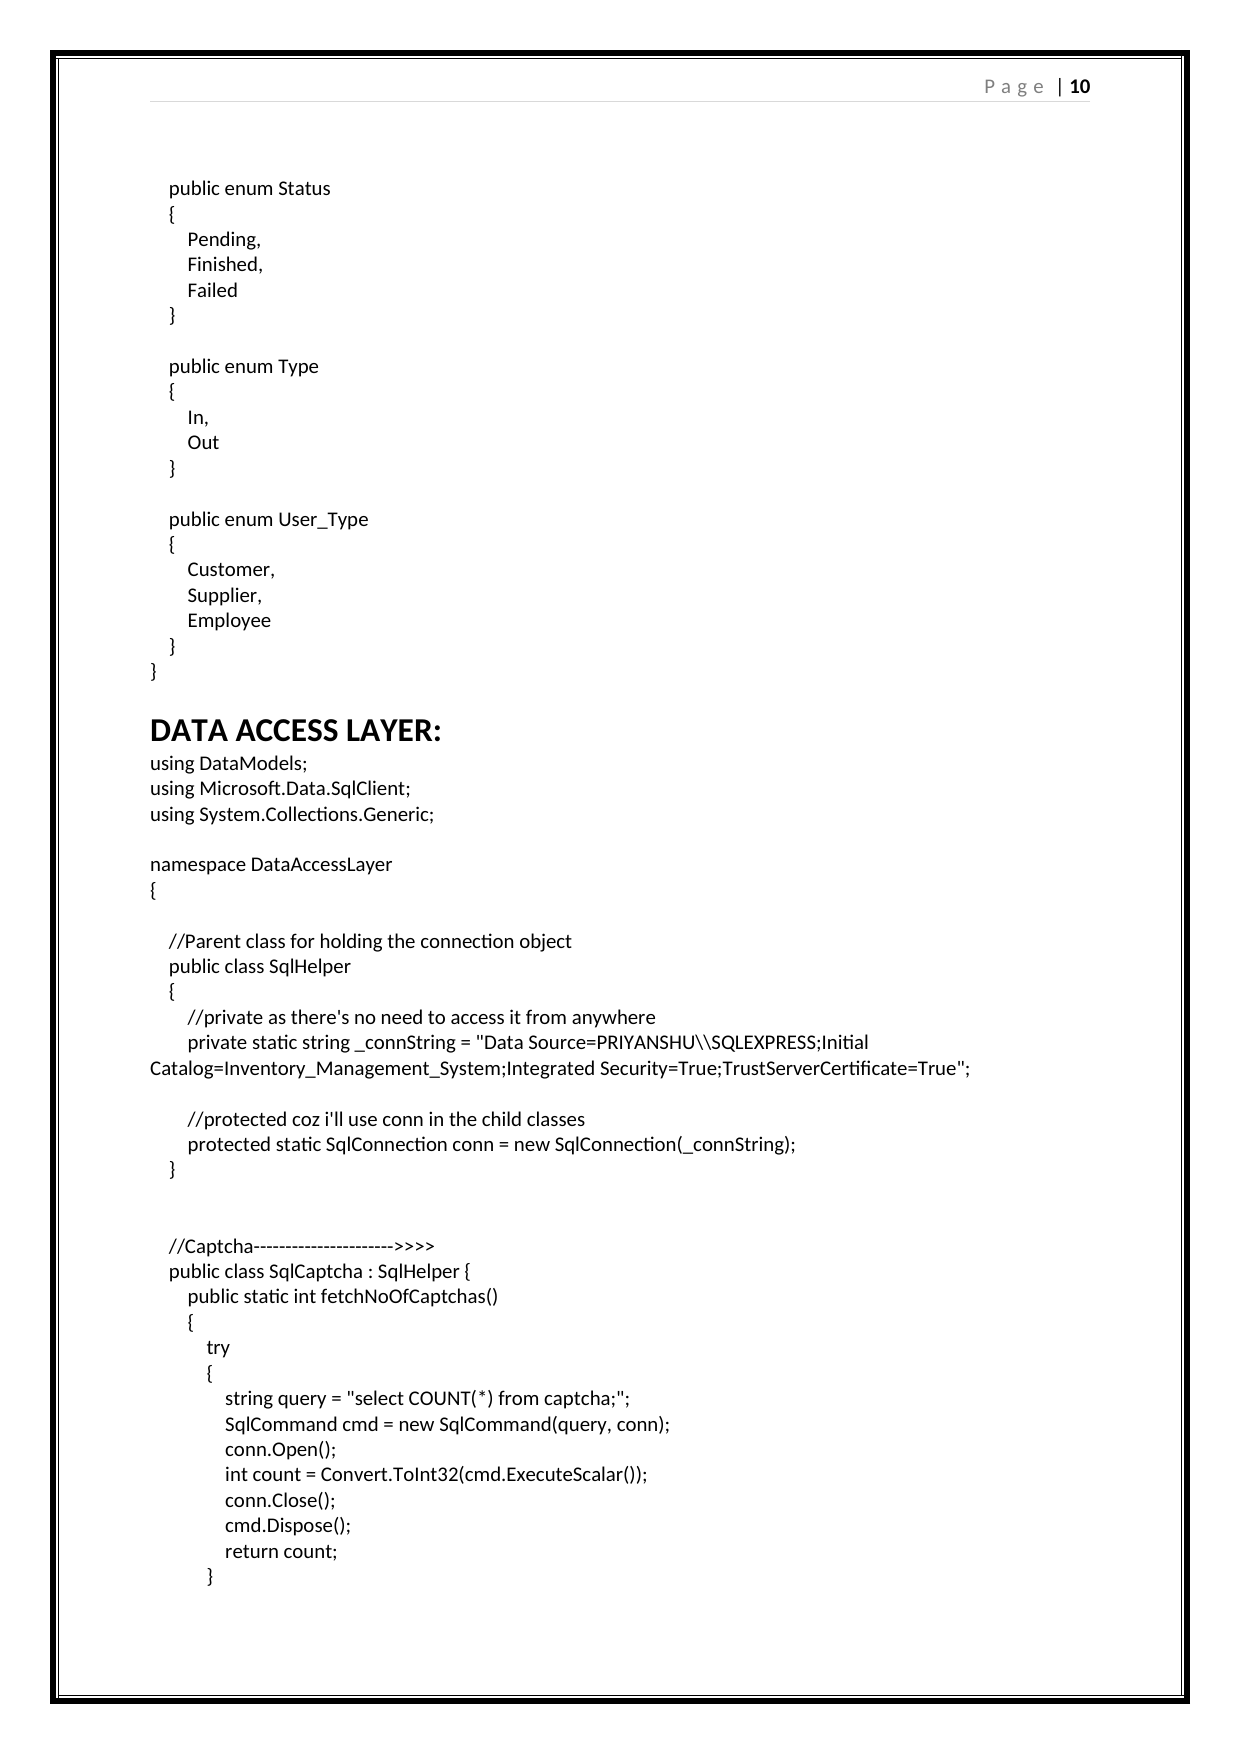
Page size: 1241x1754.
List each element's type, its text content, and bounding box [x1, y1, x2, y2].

text Finished, [150, 252, 1090, 277]
text protected static SqlConnection conn = new SqlConnection(_connString); [150, 1131, 1090, 1157]
text public class SqlHelper [150, 953, 1090, 979]
text public static int fetchNoOfCaptchas() [150, 1284, 1090, 1309]
text { [150, 877, 1090, 902]
text } [150, 658, 1090, 684]
text string query = "select COUNT(*) from captcha;"; [150, 1385, 1090, 1411]
text SqlCommand cmd = new SqlCommand(query, conn); [150, 1411, 1090, 1436]
text //Parent class for holding the connection object [150, 928, 1090, 953]
text } [150, 1157, 1090, 1182]
text Out [150, 429, 1090, 455]
text { [150, 379, 1090, 404]
text { [150, 979, 1090, 1004]
text using Microsoft.Data.SqlClient; [150, 775, 1090, 801]
text { [150, 1360, 1090, 1385]
text public enum Status [150, 175, 1090, 201]
text Supplier, [150, 582, 1090, 607]
text Customer, [150, 557, 1090, 582]
text public class SqlCaptcha : SqlHelper { [150, 1258, 1090, 1284]
text In, [150, 404, 1090, 429]
text using DataModels; [150, 750, 1090, 775]
text { [150, 201, 1090, 226]
text { [150, 1309, 1090, 1334]
text int count = Convert.ToInt32(cmd.ExecuteScalar()); [150, 1462, 1090, 1487]
text try [150, 1334, 1090, 1360]
text } [150, 1563, 1090, 1589]
text } [150, 633, 1090, 658]
text private static string _connString = "Data Source=PRIYANSHU\\SQLEXPRESS;Initial Catalog=Inventory_Management_System;Integrated Security=True;TrustServerCertificate=True"; [150, 1029, 1090, 1080]
text //Captcha---------------------->>>> [150, 1233, 1090, 1258]
text namespace DataAccessLayer [150, 852, 1090, 877]
text public enum User_Type [150, 506, 1090, 531]
text Employee [150, 607, 1090, 633]
text public enum Type [150, 353, 1090, 379]
text cmd.Dispose(); [150, 1512, 1090, 1538]
text { [150, 531, 1090, 557]
text } [150, 302, 1090, 328]
text DATA ACCESS LAYER: [150, 709, 1090, 750]
text conn.Close(); [150, 1487, 1090, 1512]
text //protected coz i'll use conn in the child classes [150, 1106, 1090, 1131]
text return count; [150, 1538, 1090, 1563]
text //private as there's no need to access it from anywhere [150, 1004, 1090, 1029]
text Failed [150, 277, 1090, 302]
text using System.Collections.Generic; [150, 801, 1090, 826]
text conn.Open(); [150, 1436, 1090, 1462]
text Pending, [150, 226, 1090, 252]
text } [150, 455, 1090, 480]
